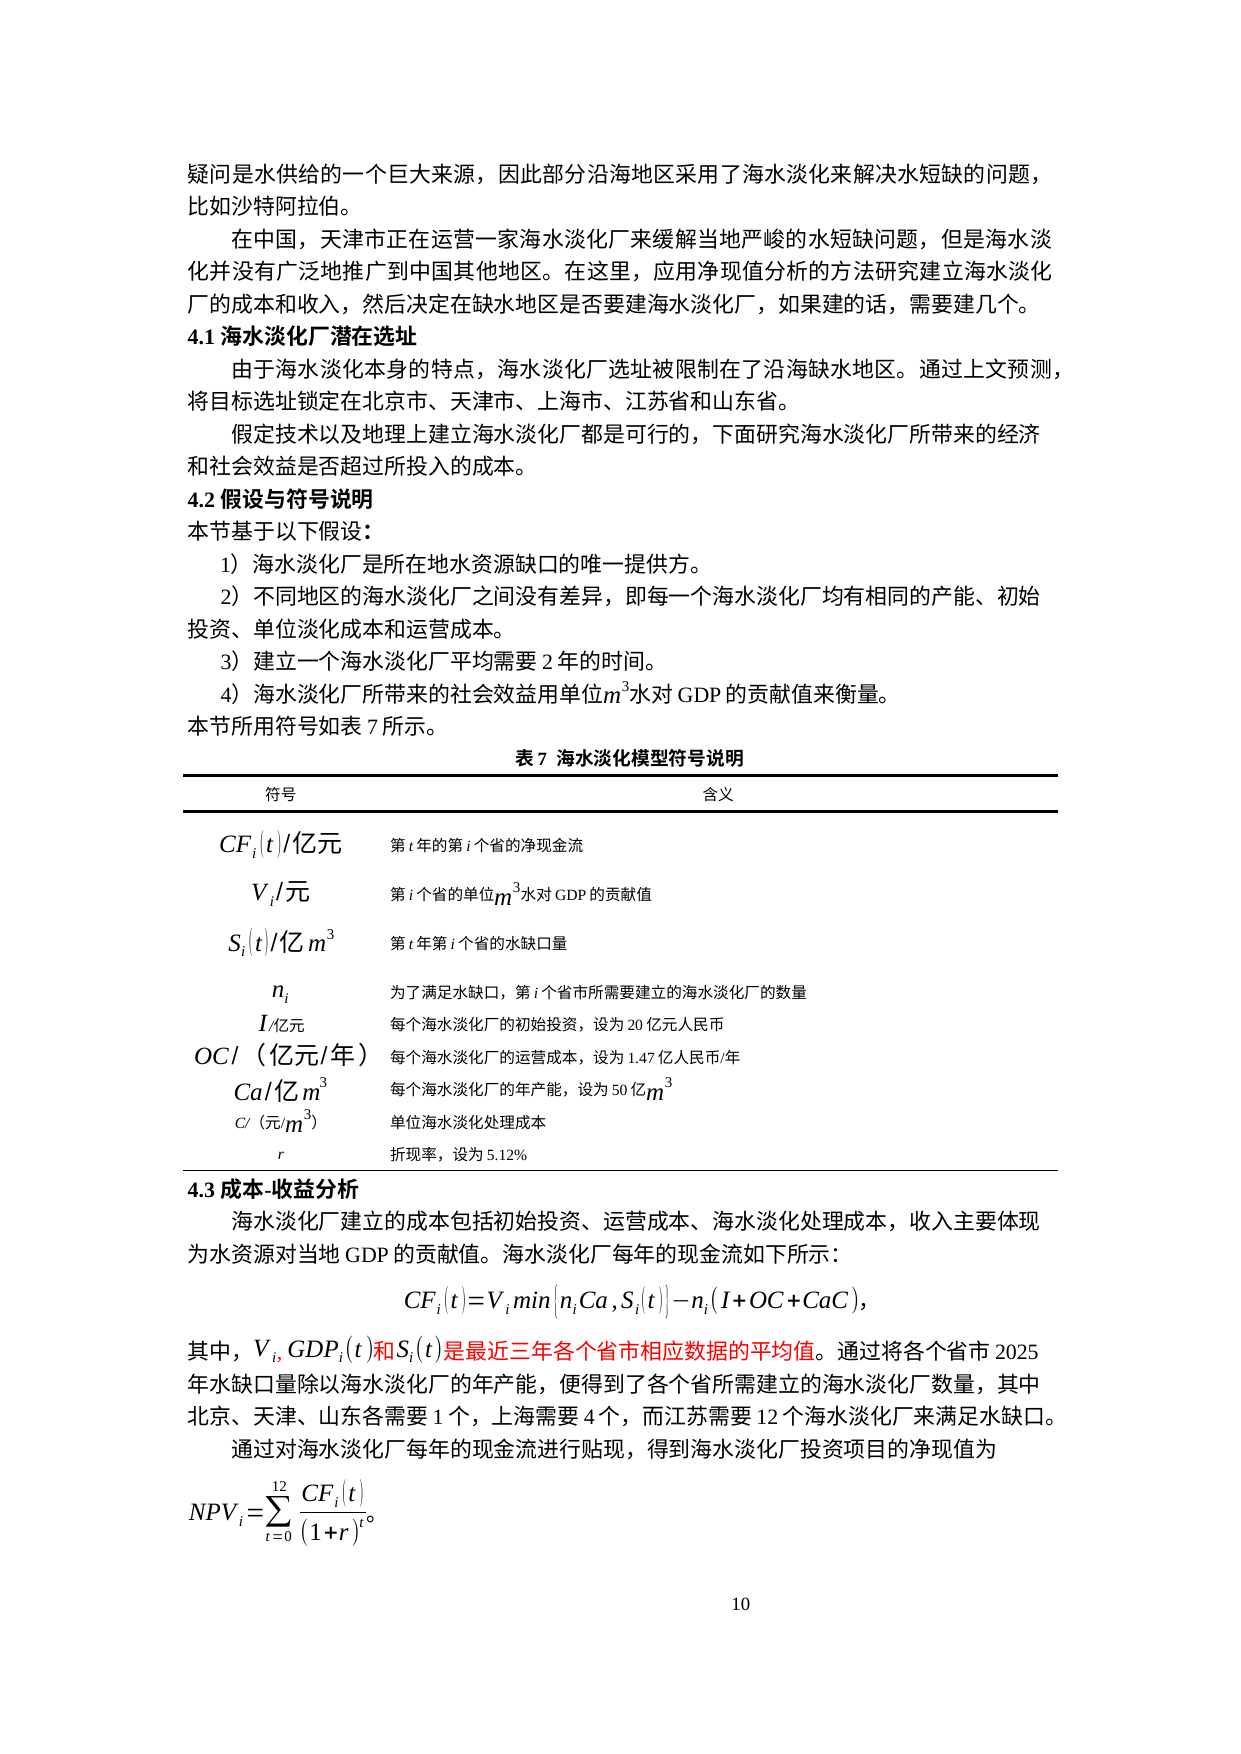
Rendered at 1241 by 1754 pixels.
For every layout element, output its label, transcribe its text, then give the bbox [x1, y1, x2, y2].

text 4.2 假设与符号说明 [187, 481, 1053, 514]
table_cell 折现率，设为5.12% [379, 1138, 1057, 1170]
table_cell 每个海水淡化厂的运营成本，设为1.47亿人民币/年 [379, 1040, 1057, 1073]
table_cell 单位海水淡化处理成本 [379, 1105, 1057, 1138]
text 本节所用符号如表7所示。 [187, 709, 1053, 741]
text 本节基于以下假设： [187, 514, 1053, 546]
text 4.3 成本-收益分析 [187, 1171, 1053, 1204]
text 海水淡化厂建立的成本包括初始投资、运营成本、海水淡化处理成本，收入主要体现为水资源对当地GDP的贡献值。海水淡化厂每年的现金流如下所示： [187, 1204, 1053, 1269]
table_cell 每个海水淡化厂的初始投资，设为20亿元人民币 [379, 1008, 1057, 1040]
text 3）建立一个海水淡化厂平均需要2年的时间。 [187, 644, 1053, 676]
text 4）海水淡化厂所带来的社会效益用单位水对GDP的贡献值来衡量。 [187, 676, 1053, 709]
table_cell [183, 813, 378, 878]
text 在中国，天津市正在运营一家海水淡化厂来缓解当地严峻的水短缺问题，但是海水淡化并没有广泛地推广到中国其他地区。在这里，应用净现值分析的方法研究建立海水淡化厂的成本和收入，然后决定在缺水地区是否要建海水淡化厂，如果建的话，需要建几个。 [187, 221, 1053, 319]
table_cell /亿元 [183, 1008, 378, 1040]
text 1）海水淡化厂是所在地水资源缺口的唯一提供方。 [187, 546, 1053, 579]
table_cell 每个海水淡化厂的年产能，设为50亿 [379, 1073, 1057, 1105]
text 4.1 海水淡化厂潜在选址 [187, 319, 1053, 351]
table_cell [183, 1040, 378, 1073]
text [187, 156, 1053, 221]
table_header 符号 [183, 777, 378, 809]
table_cell [183, 1073, 378, 1105]
table_cell [183, 910, 378, 975]
text 假定技术以及地理上建立海水淡化厂都是可行的，下面研究海水淡化厂所带来的经济和社会效益是否超过所投入的成本。 [187, 416, 1053, 481]
text ， [187, 1269, 1053, 1334]
table_header 含义 [379, 777, 1057, 809]
text 2）不同地区的海水淡化厂之间没有差异，即每一个海水淡化厂均有相同的产能、初始投资、单位淡化成本和运营成本。 [187, 579, 1053, 644]
text 通过对海水淡化厂每年的现金流进行贴现，得到海水淡化厂投资项目的净现值为。 [187, 1431, 1053, 1561]
table_cell 第t年的第i个省的净现金流 [379, 813, 1057, 878]
table_cell 为了满足水缺口，第i个省市所需要建立的海水淡化厂的数量 [379, 975, 1057, 1008]
table_cell r [183, 1138, 378, 1170]
table_cell [183, 975, 378, 1008]
text 由于海水淡化本身的特点，海水淡化厂选址被限制在了沿海缺水地区。通过上文预测，将目标选址锁定在北京市、天津市、上海市、江苏省和山东省。 [187, 351, 1053, 416]
table_cell C/（元/） [183, 1105, 378, 1138]
text 表7 海水淡化模型符号说明 [187, 741, 1053, 774]
text 其中，, 和是最近三年各个省市相应数据的平均值。通过将各个省市2025年水缺口量除以海水淡化厂的年产能，便得到了各个省所需建立的海水淡化厂数量，其中北京、天津、山东各需要1个，上海需要4个，而江苏需要12个海水淡化厂来满足水缺口。 [187, 1334, 1053, 1431]
table_cell 第t年第i个省的水缺口量 [379, 910, 1057, 975]
table_cell 第i个省的单位水对GDP的贡献值 [379, 878, 1057, 910]
table_cell [183, 878, 378, 910]
